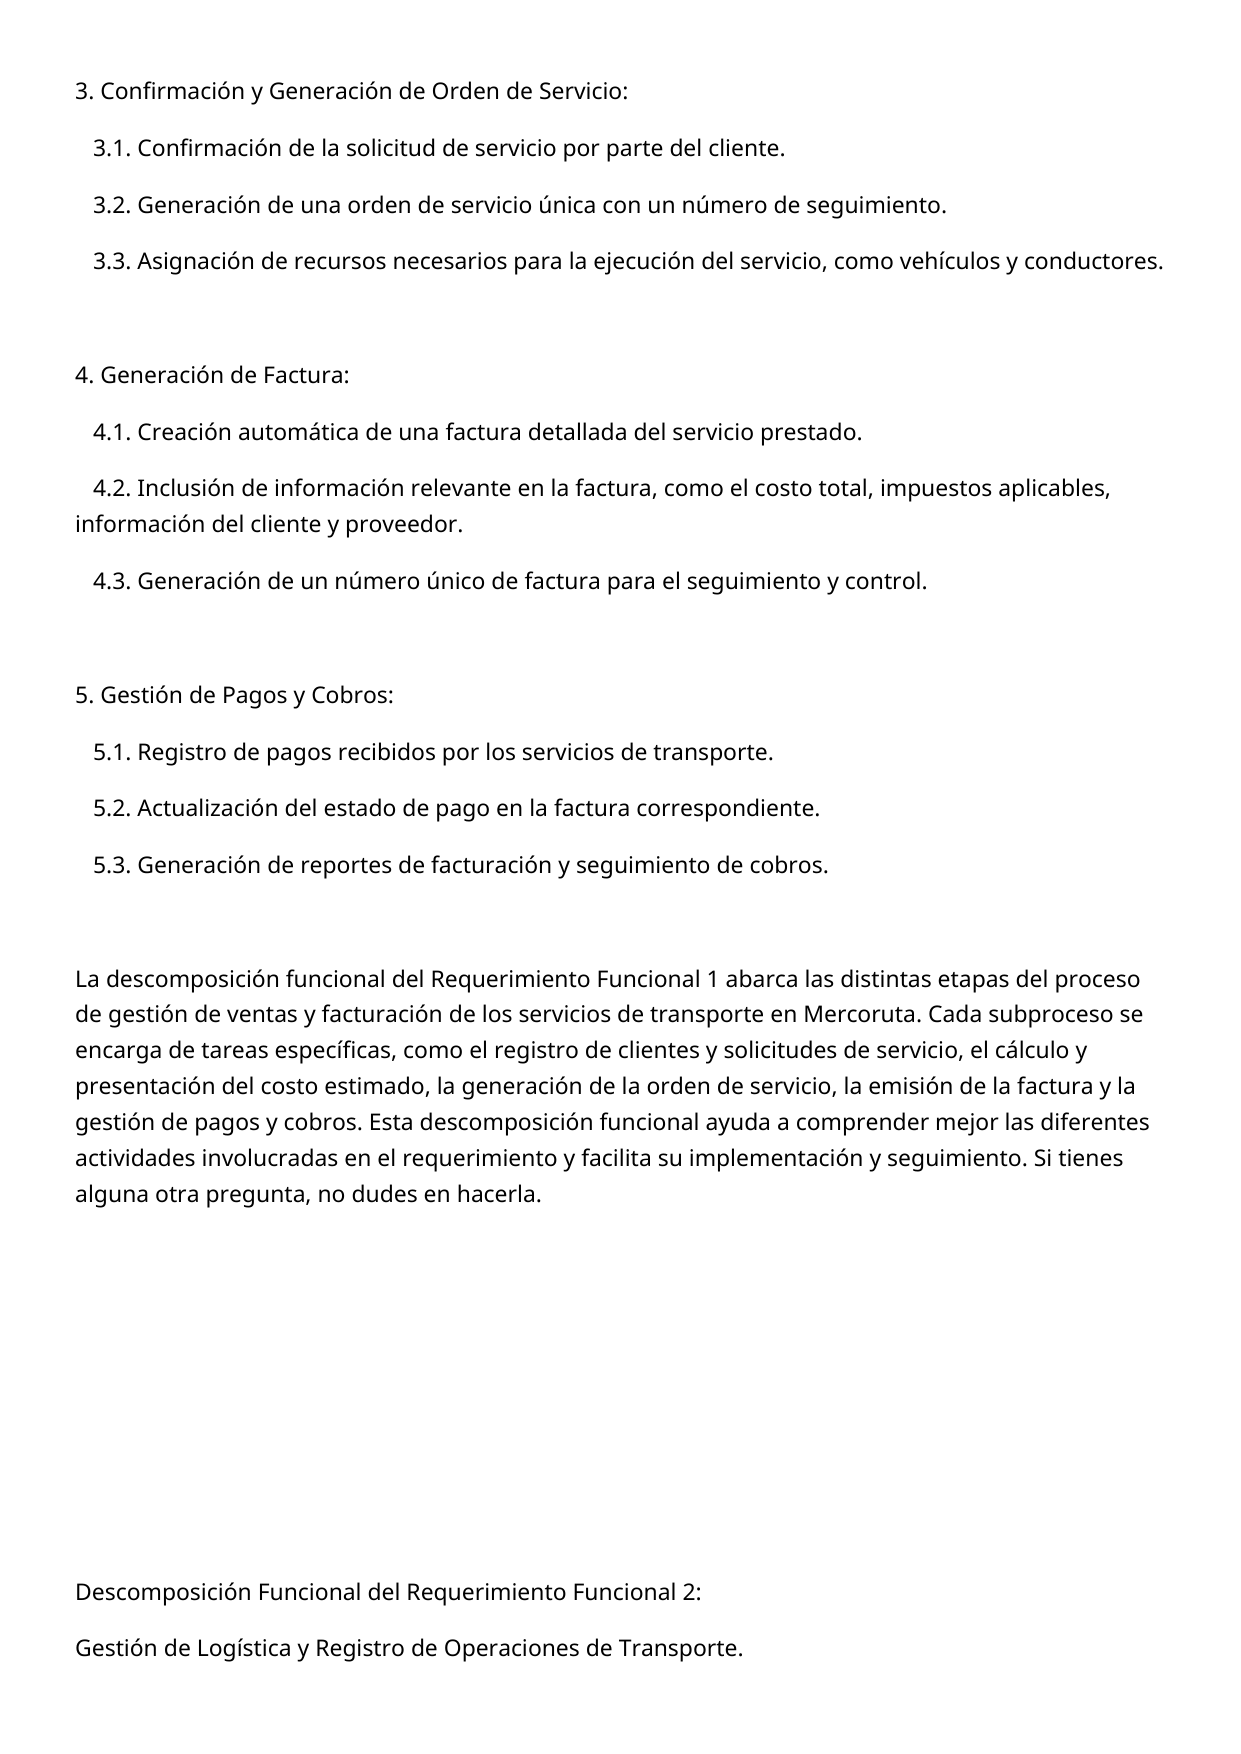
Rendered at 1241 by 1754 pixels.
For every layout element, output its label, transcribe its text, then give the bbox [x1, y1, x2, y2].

text 5.2. Actualización del estado de pago en la factura correspondiente. [75, 792, 1165, 823]
text 4.2. Inclusión de información relevante en la factura, como el costo total, impuestos aplicables, información del cliente y proveedor. [75, 472, 1165, 539]
text 5.3. Generación de reportes de facturación y seguimiento de cobros. [75, 849, 1165, 880]
text 5. Gestión de Pagos y Cobros: [75, 679, 1165, 710]
text 4.3. Generación de un número único de factura para el seguimiento y control. [75, 565, 1165, 596]
text Gestión de Logística y Registro de Operaciones de Transporte. [75, 1632, 1165, 1663]
text 3.2. Generación de una orden de servicio única con un número de seguimiento. [75, 188, 1165, 220]
text 3.1. Confirmación de la solicitud de servicio por parte del cliente. [75, 132, 1165, 163]
text 3.3. Asignación de recursos necesarios para la ejecución del servicio, como vehículos y conductores. [75, 245, 1165, 277]
text 3. Confirmación y Generación de Orden de Servicio: [75, 75, 1165, 106]
text 5.1. Registro de pagos recibidos por los servicios de transporte. [75, 735, 1165, 767]
text 4. Generación de Factura: [75, 359, 1165, 390]
text Descomposición Funcional del Requerimiento Funcional 2: [75, 1576, 1165, 1607]
text La descomposición funcional del Requerimiento Funcional 1 abarca las distintas etapas del proceso de gestión de ventas y facturación de los servicios de transporte en Mercoruta. Cada subproceso se encarga de tareas específicas, como el registro de clientes y solicitudes de servicio, el cálculo y presentación del costo estimado, la generación de la orden de servicio, la emisión de la factura y la gestión de pagos y cobros. Esta descomposición funcional ayuda a comprender mejor las diferentes actividades involucradas en el requerimiento y facilita su implementación y seguimiento. Si tienes alguna otra pregunta, no dudes en hacerla. [75, 962, 1165, 1209]
text 4.1. Creación automática de una factura detallada del servicio prestado. [75, 416, 1165, 447]
